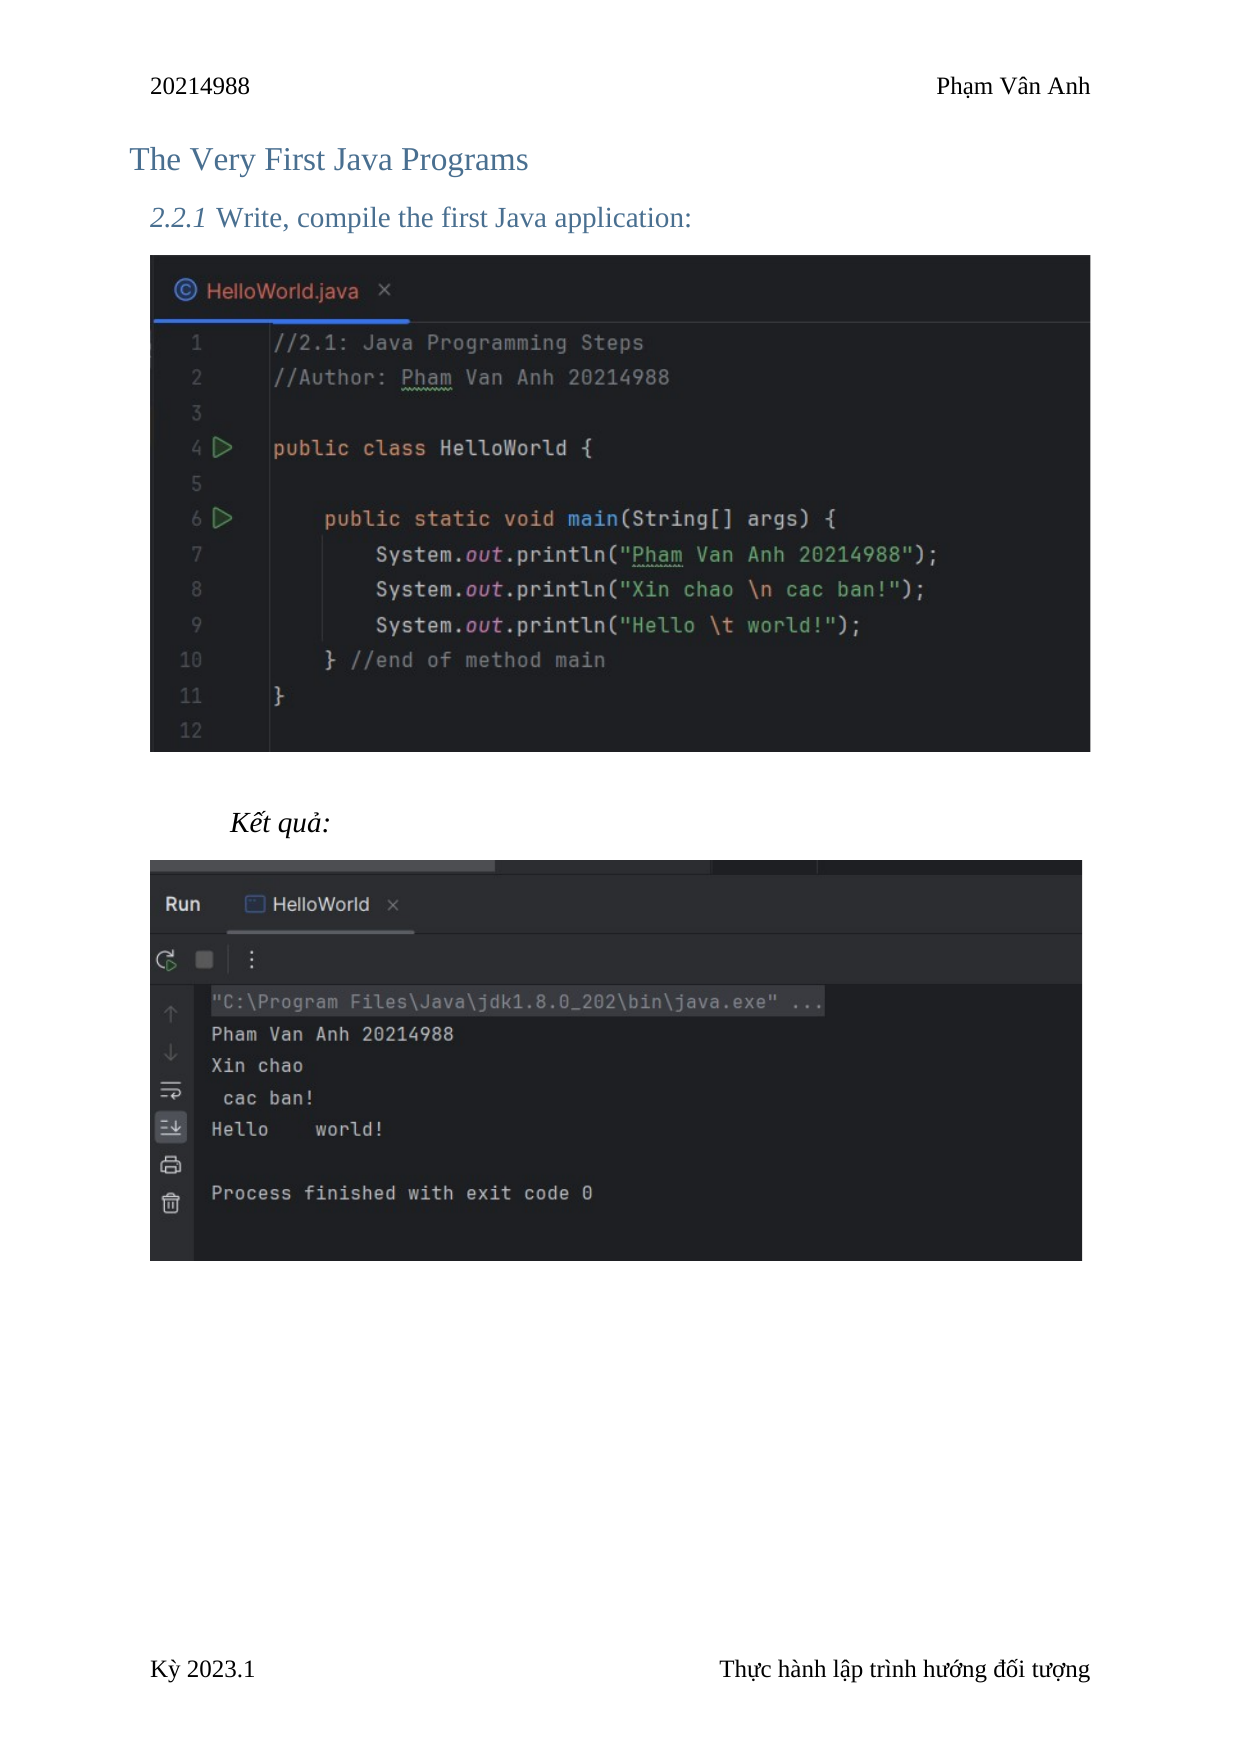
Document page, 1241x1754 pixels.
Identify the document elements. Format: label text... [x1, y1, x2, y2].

picture [150, 255, 1091, 752]
list Write, compile the first Java application: [150, 201, 1121, 234]
text Kết quả: [230, 806, 1121, 839]
subtitle The Very First Java Programs [129, 139, 1121, 178]
picture [150, 860, 1083, 1261]
